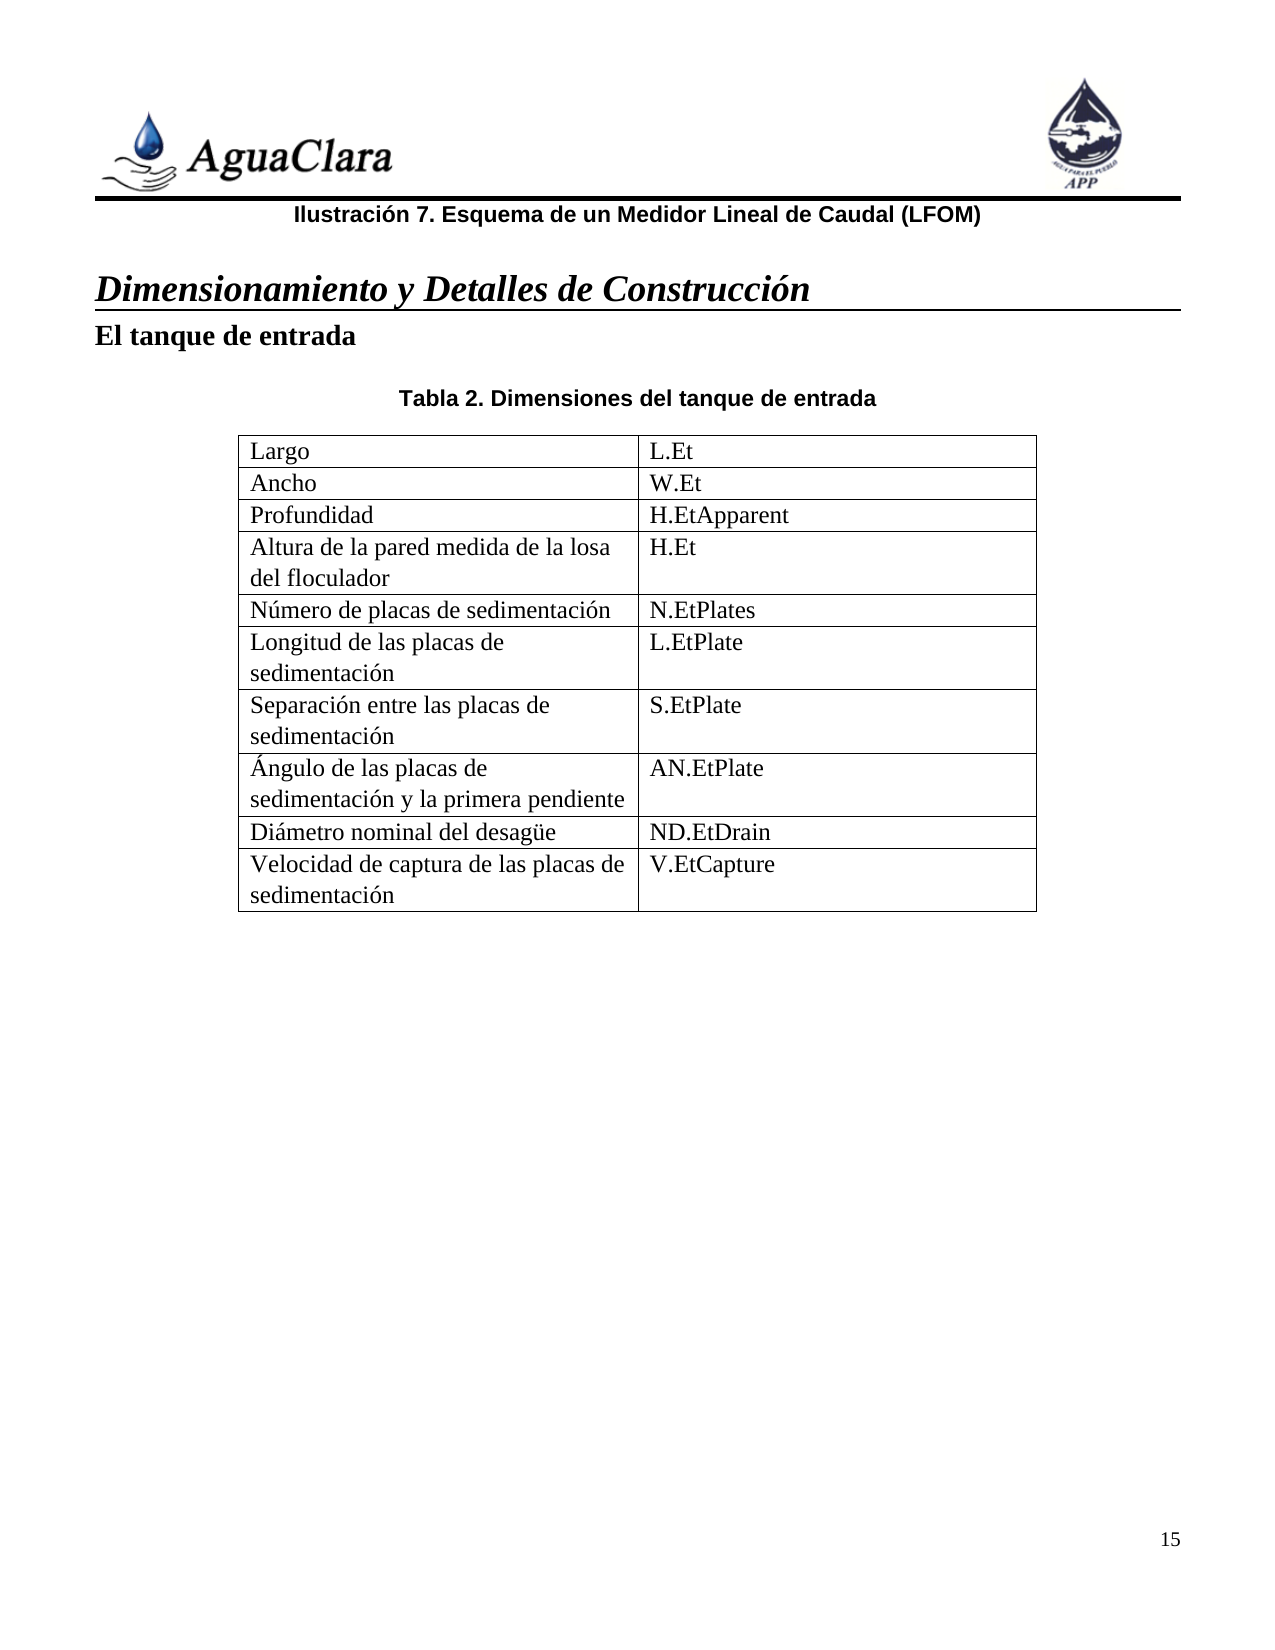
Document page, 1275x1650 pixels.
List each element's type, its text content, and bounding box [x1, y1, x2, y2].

table_cell W.Et [639, 468, 1036, 499]
table_cell Ángulo de las placas de sedimentación y la primera pendiente [239, 754, 638, 816]
table_cell H.EtApparent [639, 500, 1036, 531]
picture [1041, 75, 1134, 194]
table_cell Altura de la pared medida de la losa del floculador [239, 532, 638, 594]
table_cell Velocidad de captura de las placas de sedimentación [239, 849, 638, 911]
table_cell Separación entre las placas de sedimentación [239, 690, 638, 752]
table_cell L.EtPlate [639, 627, 1036, 689]
table_cell Ancho [239, 468, 638, 499]
table_header Largo [239, 436, 638, 467]
subtitle Dimensionamiento y Detalles de Construcción [94, 266, 1181, 311]
picture [94, 111, 412, 194]
table_cell ND.EtDrain [639, 817, 1036, 848]
subtitle El tanque de entrada [94, 318, 1181, 352]
table_cell V.EtCapture [639, 849, 1036, 911]
table_cell Diámetro nominal del desagüe [239, 817, 638, 848]
table_cell Número de placas de sedimentación [239, 595, 638, 626]
table_cell Longitud de las placas de sedimentación [239, 627, 638, 689]
table_cell H.Et [639, 532, 1036, 594]
table_cell S.EtPlate [639, 690, 1036, 752]
table_cell AN.EtPlate [639, 754, 1036, 816]
table_cell N.EtPlates [639, 595, 1036, 626]
text Ilustración 7. Esquema de un Medidor Lineal de Caudal (LFOM) [94, 201, 1181, 227]
table_cell Profundidad [239, 500, 638, 531]
table_header L.Et [639, 436, 1036, 467]
